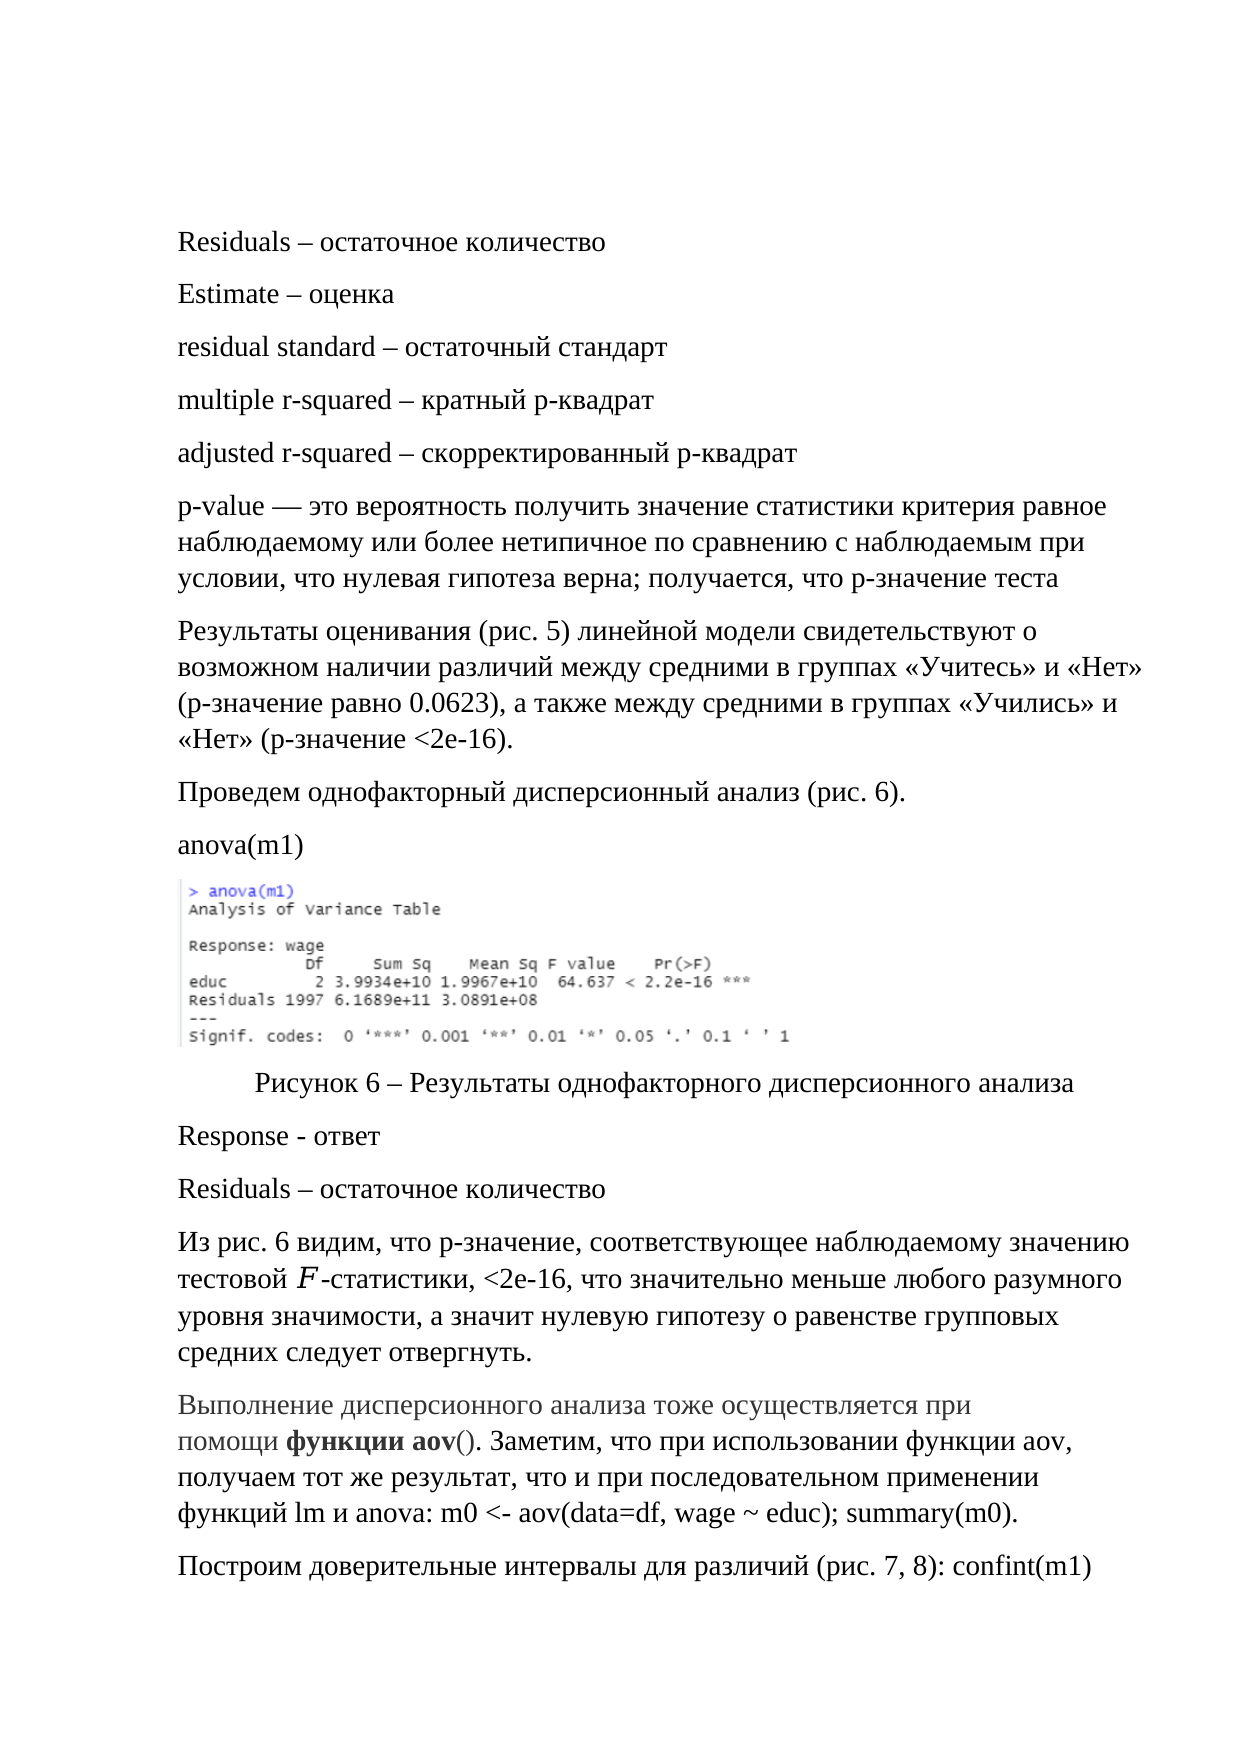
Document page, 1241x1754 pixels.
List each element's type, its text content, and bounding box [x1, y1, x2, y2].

text Из рис. 6 видим, что p-значение, соответствующее наблюдаемому значению тестовой 𝐹-статистики, <2e-16, что значительно меньше любого разумного уровня значимости, а значит нулевую гипотезу о равенстве групповых средних следует отвергнуть. [177, 1224, 1152, 1367]
text p-value — это вероятность получить значение статистики критерия равное наблюдаемому или более нетипичное по сравнению с наблюдаемым при условии, что нулевая гипотеза верна; получается, что р-значение теста [177, 488, 1152, 594]
text Проведем однофакторный дисперсионный анализ (рис. 6). [177, 774, 1152, 808]
text Выполнение дисперсионного анализа тоже осуществляется при помощи функции aov(). Заметим, что при использовании функции aov, получаем тот же результат, что и при последовательном применении функций lm и anova: m0 <- aov(data=df, wage ~ educ); summary(m0). [177, 1387, 1152, 1529]
text Estimate – оценка [177, 277, 1152, 310]
text multiple r-squared – кратный р-квадрат [177, 382, 1152, 416]
text Построим доверительные интервалы для различий (рис. 7, 8): confint(m1) [177, 1548, 1152, 1582]
text residual standard – остаточный стандарт [177, 329, 1152, 363]
text anova(m1) [177, 827, 1152, 861]
text Residuals – остаточное количество [177, 1171, 1152, 1204]
text Результаты оценивания (рис. 5) линейной модели свидетельствуют о возможном наличии различий между средними в группах «Учитесь» и «Нет» (p-значение равно 0.0623), а также между средними в группах «Учились» и «Нет» (p-значение <2е-16). [177, 613, 1152, 755]
text Response - ответ [177, 1118, 1152, 1152]
text Рисунок 6 – Результаты однофакторного дисперсионного анализа [177, 1065, 1152, 1099]
text adjusted r-squared – скорректированный р-квадрат [177, 435, 1152, 468]
text Residuals – остаточное количество [177, 224, 1152, 257]
picture [177, 879, 838, 1047]
